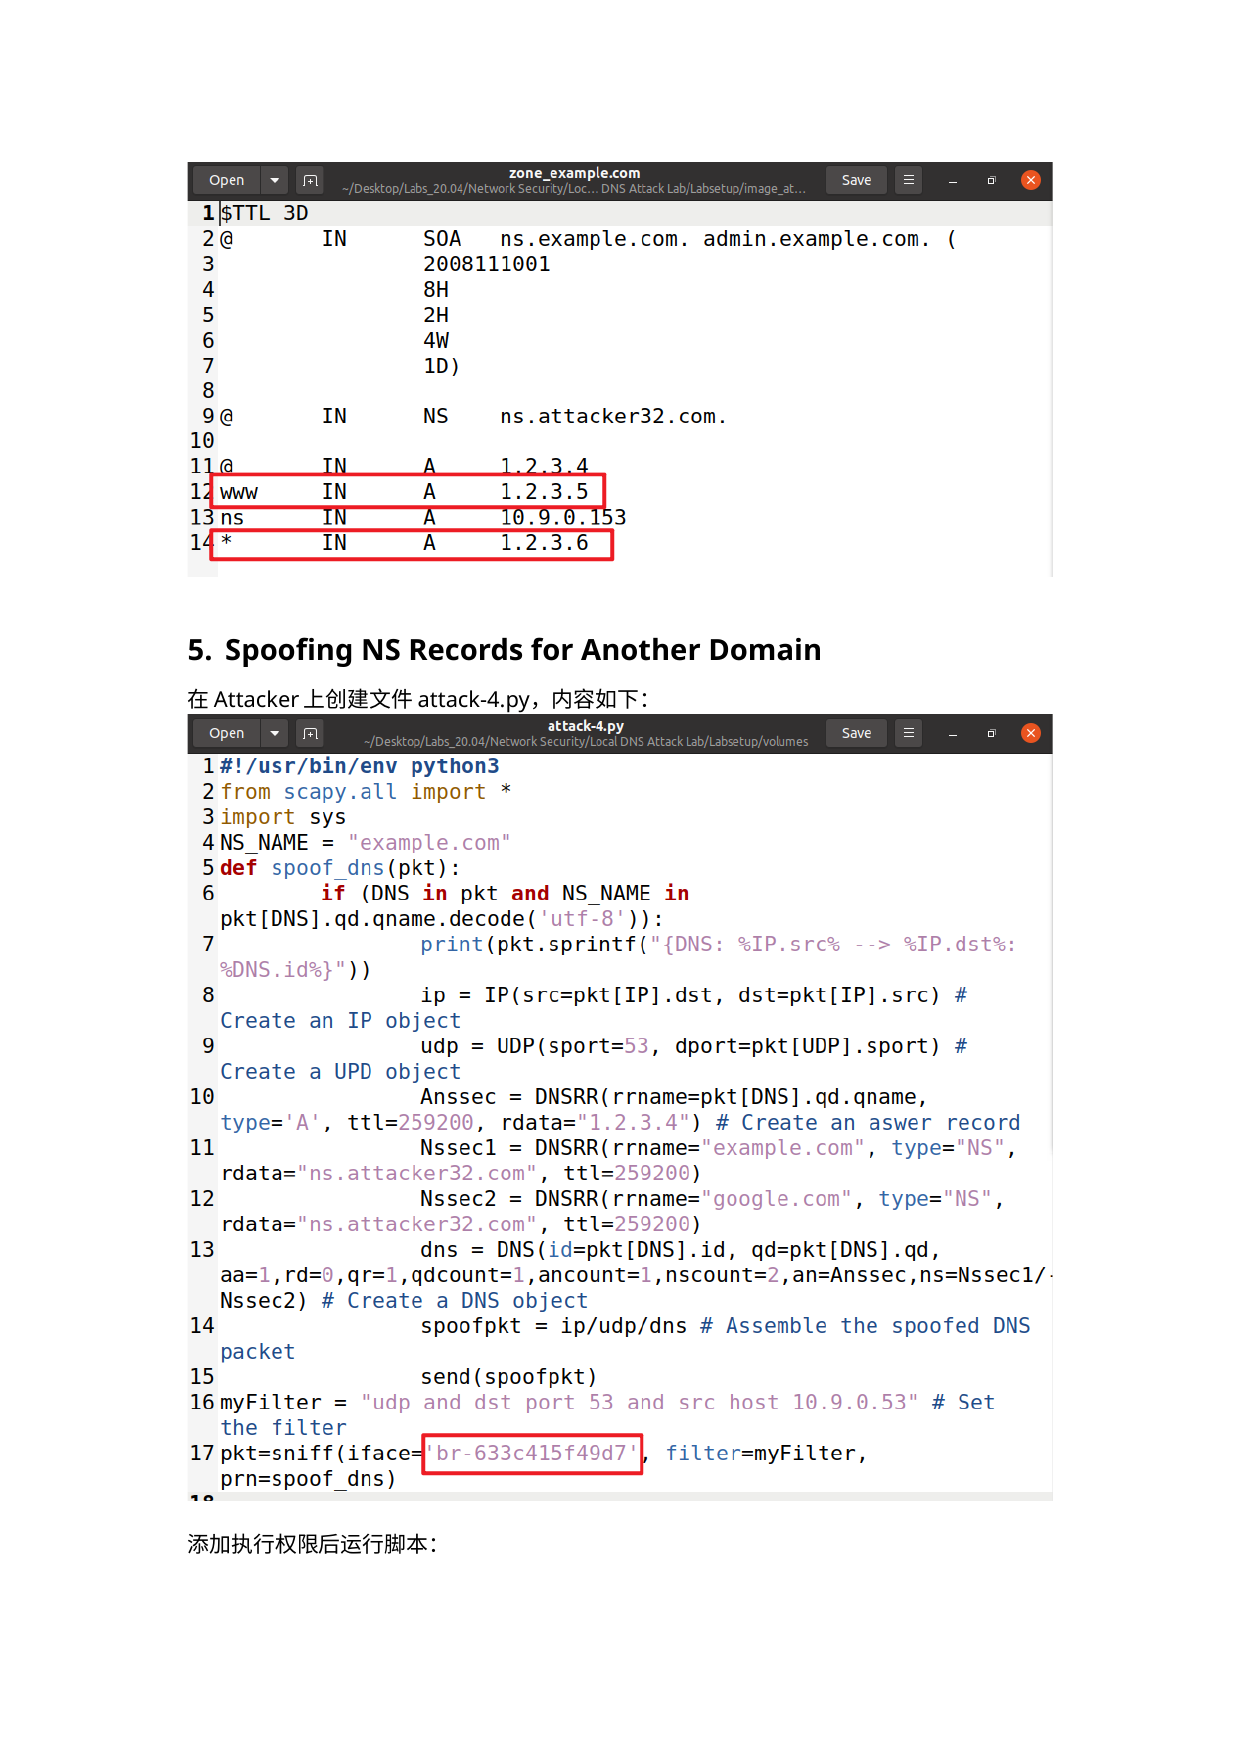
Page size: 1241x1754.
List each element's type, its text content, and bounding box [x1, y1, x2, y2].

text 添加执行权限后运行脚本： [187, 1527, 1053, 1559]
picture [187, 714, 1053, 1501]
text 在Attacker上创建文件attack-4.py，内容如下： [187, 682, 1053, 714]
list Spoofing NS Records for Another Domain [187, 617, 1053, 682]
picture [187, 162, 1053, 577]
